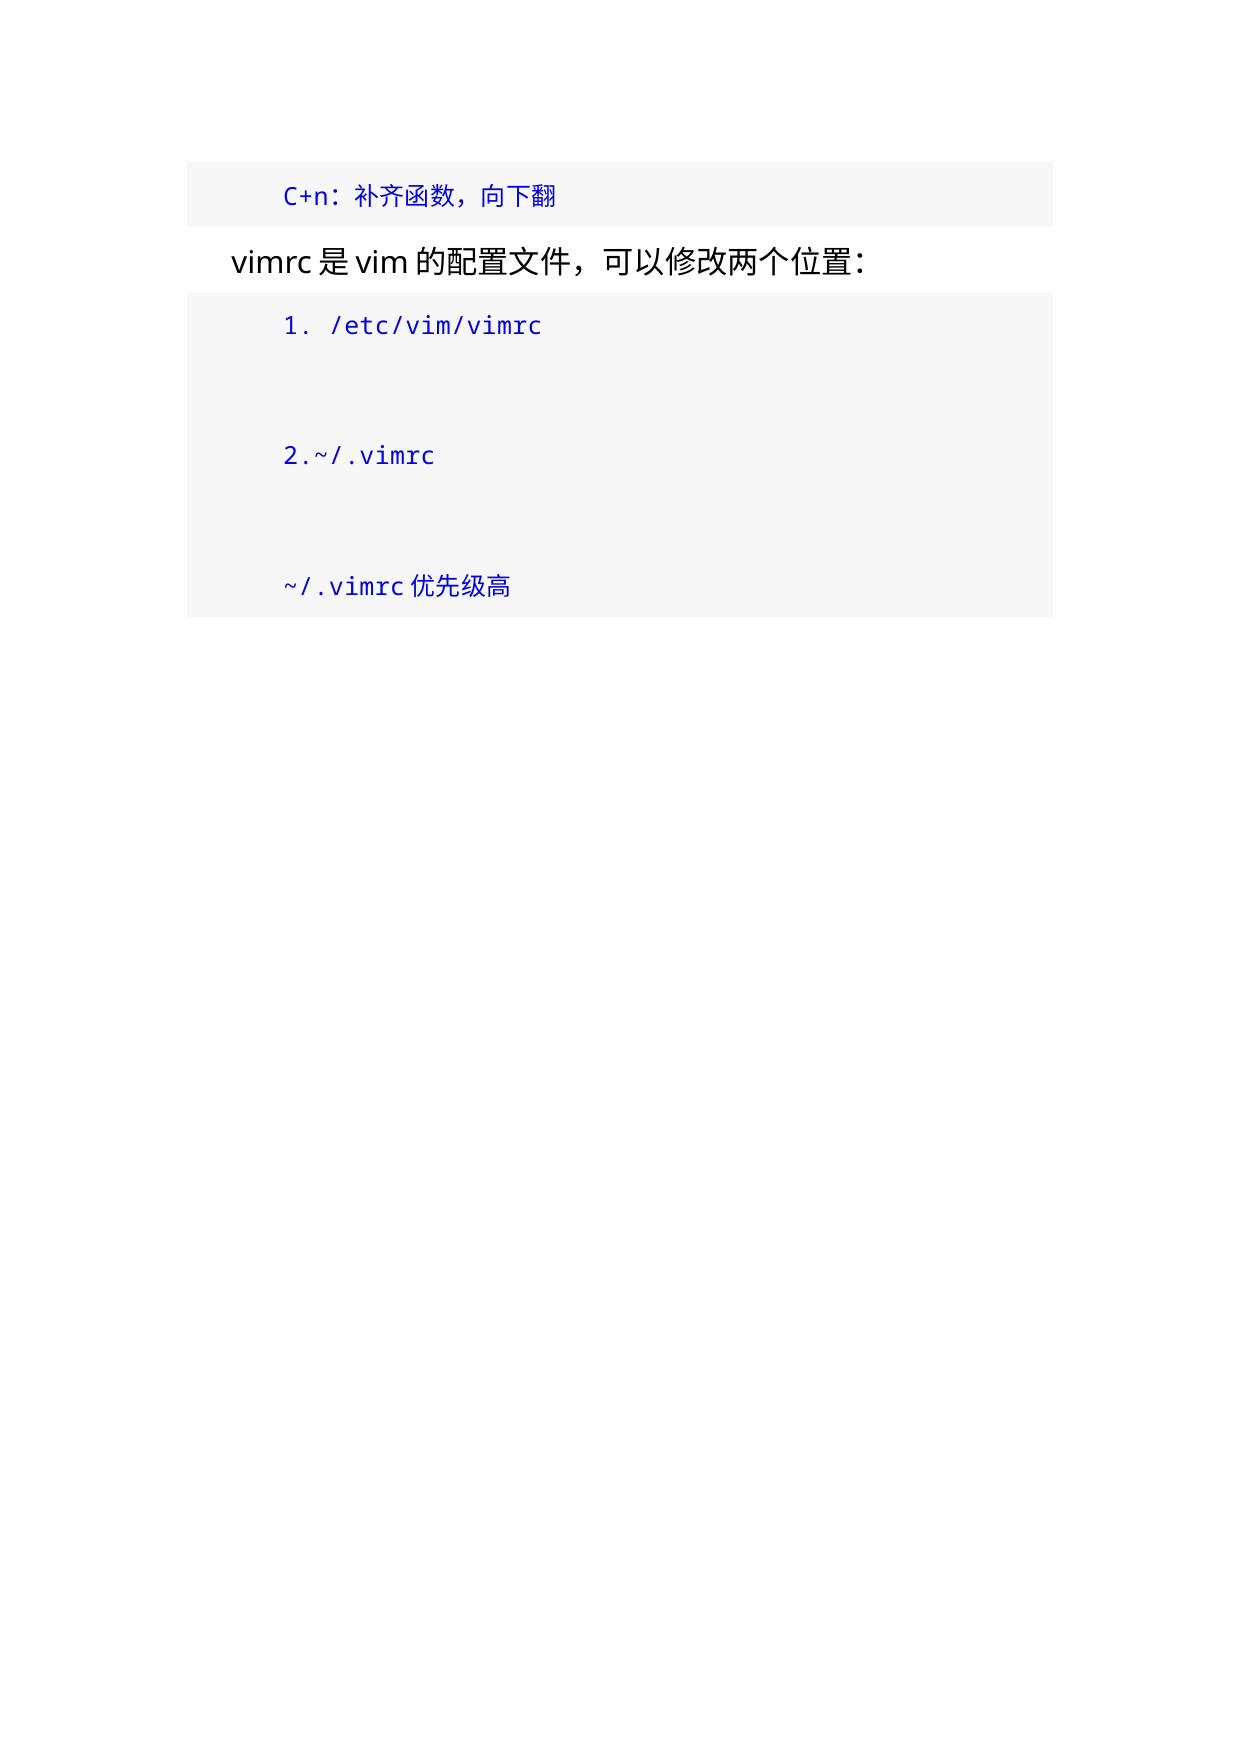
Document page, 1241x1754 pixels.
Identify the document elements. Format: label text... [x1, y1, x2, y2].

text 2.~/.vimrc [187, 422, 1053, 487]
text 1. /etc/vim/vimrc [187, 292, 1053, 357]
text ~/.vimrc优先级高 [187, 552, 1053, 617]
text vimrc是vim的配置文件，可以修改两个位置： [187, 227, 1053, 292]
text C+n：补齐函数，向下翻 [187, 162, 1053, 227]
